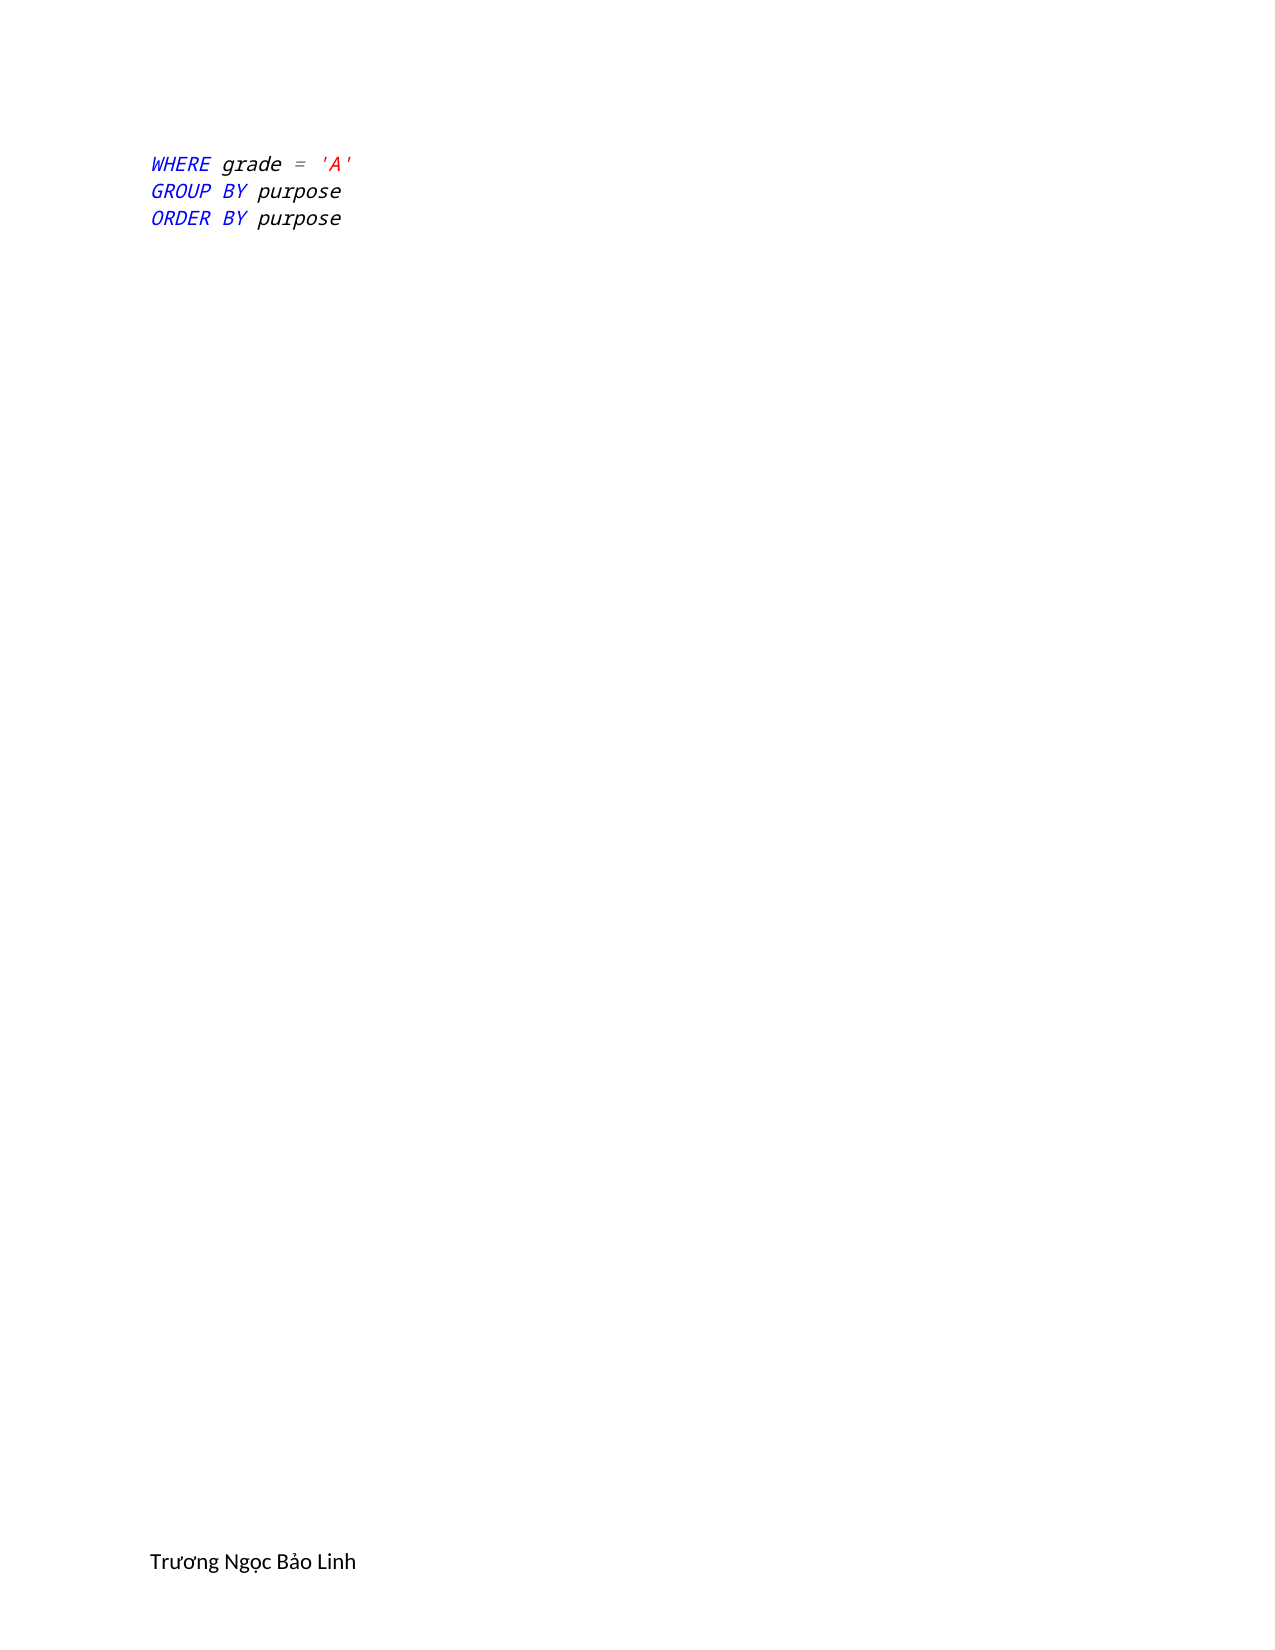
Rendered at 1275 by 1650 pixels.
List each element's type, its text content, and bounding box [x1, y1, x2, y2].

text WHERE grade = 'A' [150, 150, 1125, 177]
text ORDER BY purpose [150, 204, 1125, 231]
text GROUP BY purpose [150, 177, 1125, 204]
